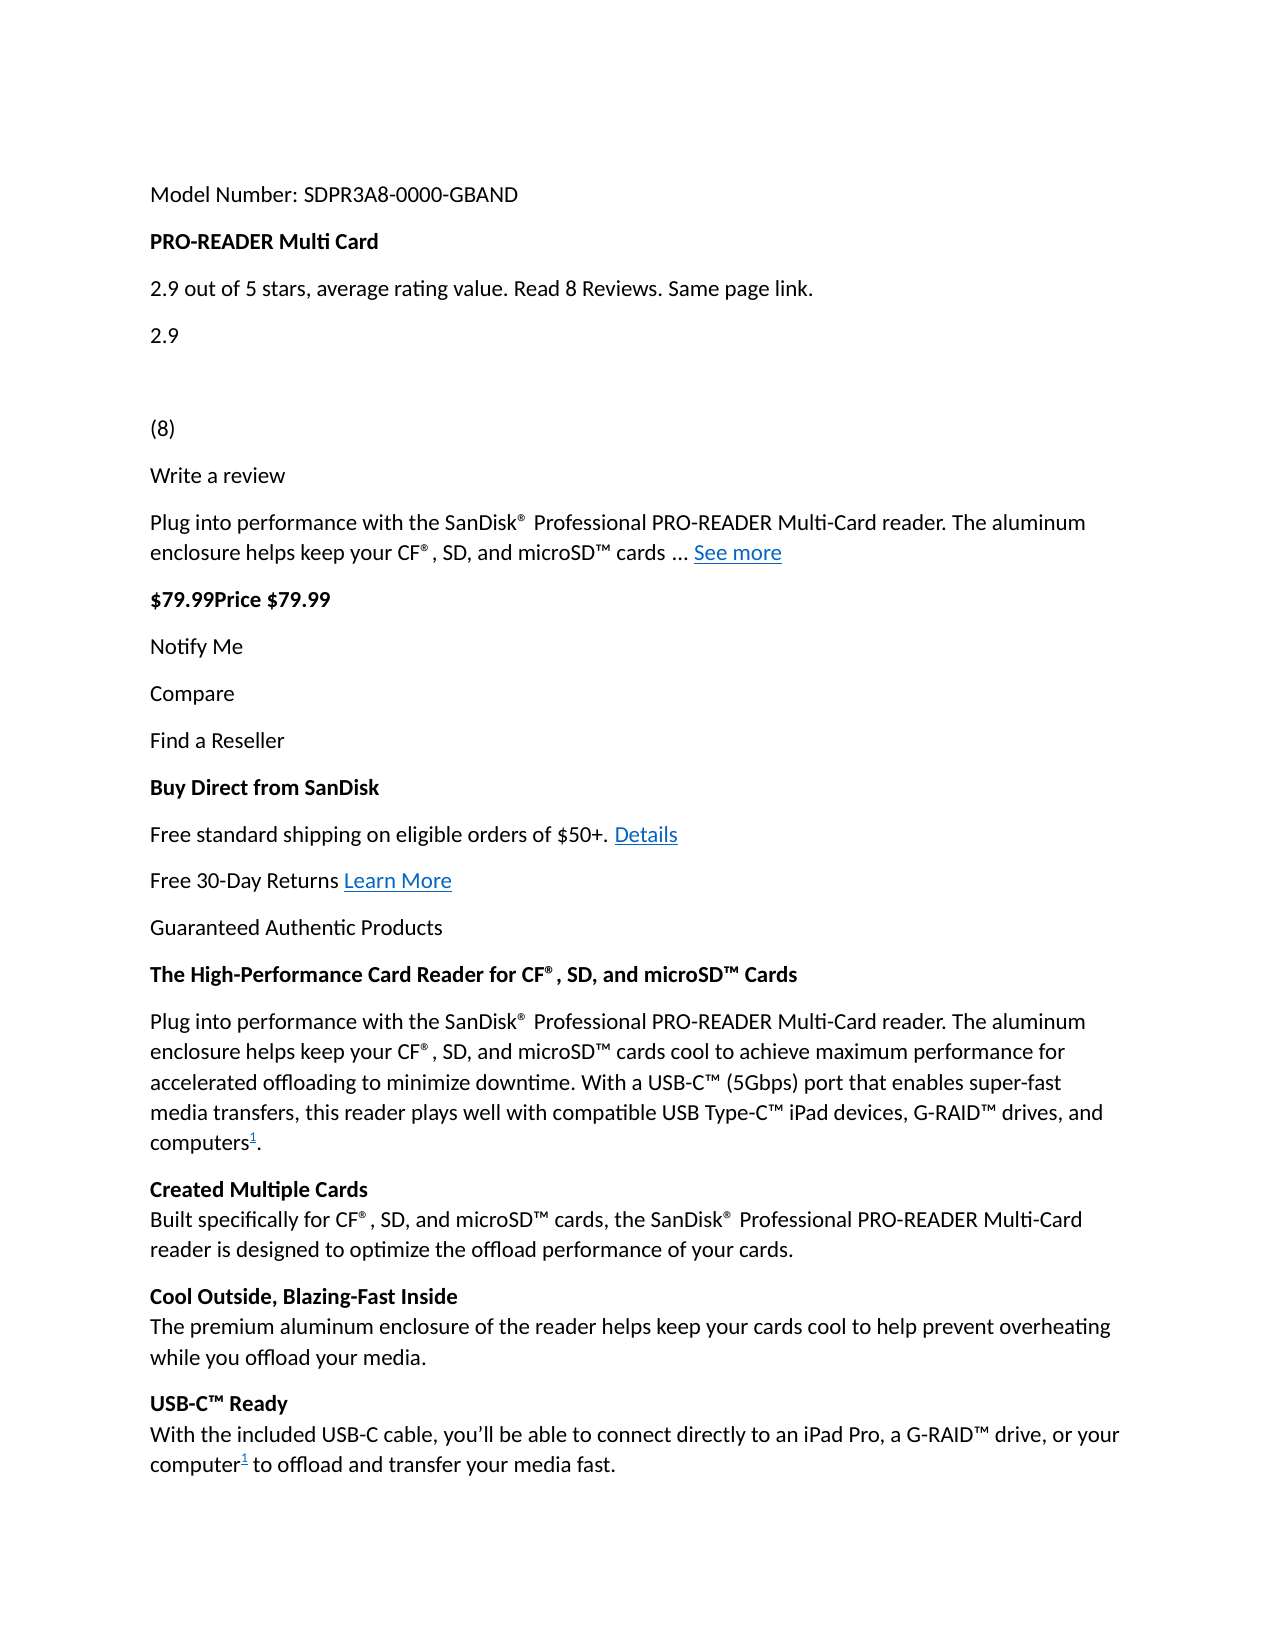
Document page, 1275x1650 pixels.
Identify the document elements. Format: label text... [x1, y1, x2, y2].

text Write a review [150, 461, 1125, 489]
text 2.9 out of 5 stars, average rating value. Read 8 Reviews. Same page link. [150, 274, 1125, 302]
text Created Multiple Cards Built specifically for CF®, SD, and microSD™ cards, the SanDisk® Professional PRO-READER Multi-Card reader is designed to optimize the offload performance of your cards. [150, 1175, 1125, 1263]
text The High-Performance Card Reader for CF®, SD, and microSD™ Cards [150, 960, 1125, 988]
text Guaranteed Authentic Products [150, 913, 1125, 942]
text Cool Outside, Blazing-Fast Inside The premium aluminum enclosure of the reader helps keep your cards cool to help prevent overheating while you offload your media. [150, 1282, 1125, 1371]
text $79.99Price $79.99 [150, 585, 1125, 613]
text Free standard shipping on eligible orders of $50+. Details [150, 820, 1125, 848]
text Plug into performance with the SanDisk® Professional PRO-READER Multi-Card reader. The aluminum enclosure helps keep your CF®, SD, and microSD™ cards ... See more [150, 508, 1125, 567]
text Model Number: SDPR3A8-0000-GBAND [150, 150, 1125, 208]
text 2.9 [150, 321, 1125, 349]
text Free 30-Day Returns Learn More [150, 867, 1125, 895]
text USB-C™ Ready With the included USB-C cable, you’ll be able to connect directly to an iPad Pro, a G-RAID™ drive, or your computer1 to offload and transfer your media fast. [150, 1389, 1125, 1478]
text PRO-READER Multi Card [150, 227, 1125, 255]
text Plug into performance with the SanDisk® Professional PRO-READER Multi-Card reader. The aluminum enclosure helps keep your CF®, SD, and microSD™ cards cool to achieve maximum performance for accelerated offloading to minimize downtime. With a USB-C™ (5Gbps) port that enables super-fast media transfers, this reader plays well with compatible USB Type-C™ iPad devices, G-RAID™ drives, and computers1. [150, 1007, 1125, 1156]
text (8) [150, 414, 1125, 443]
text Notify Me [150, 632, 1125, 660]
text Find a Reseller [150, 726, 1125, 754]
text Buy Direct from SanDisk [150, 773, 1125, 801]
text Compare [150, 679, 1125, 707]
